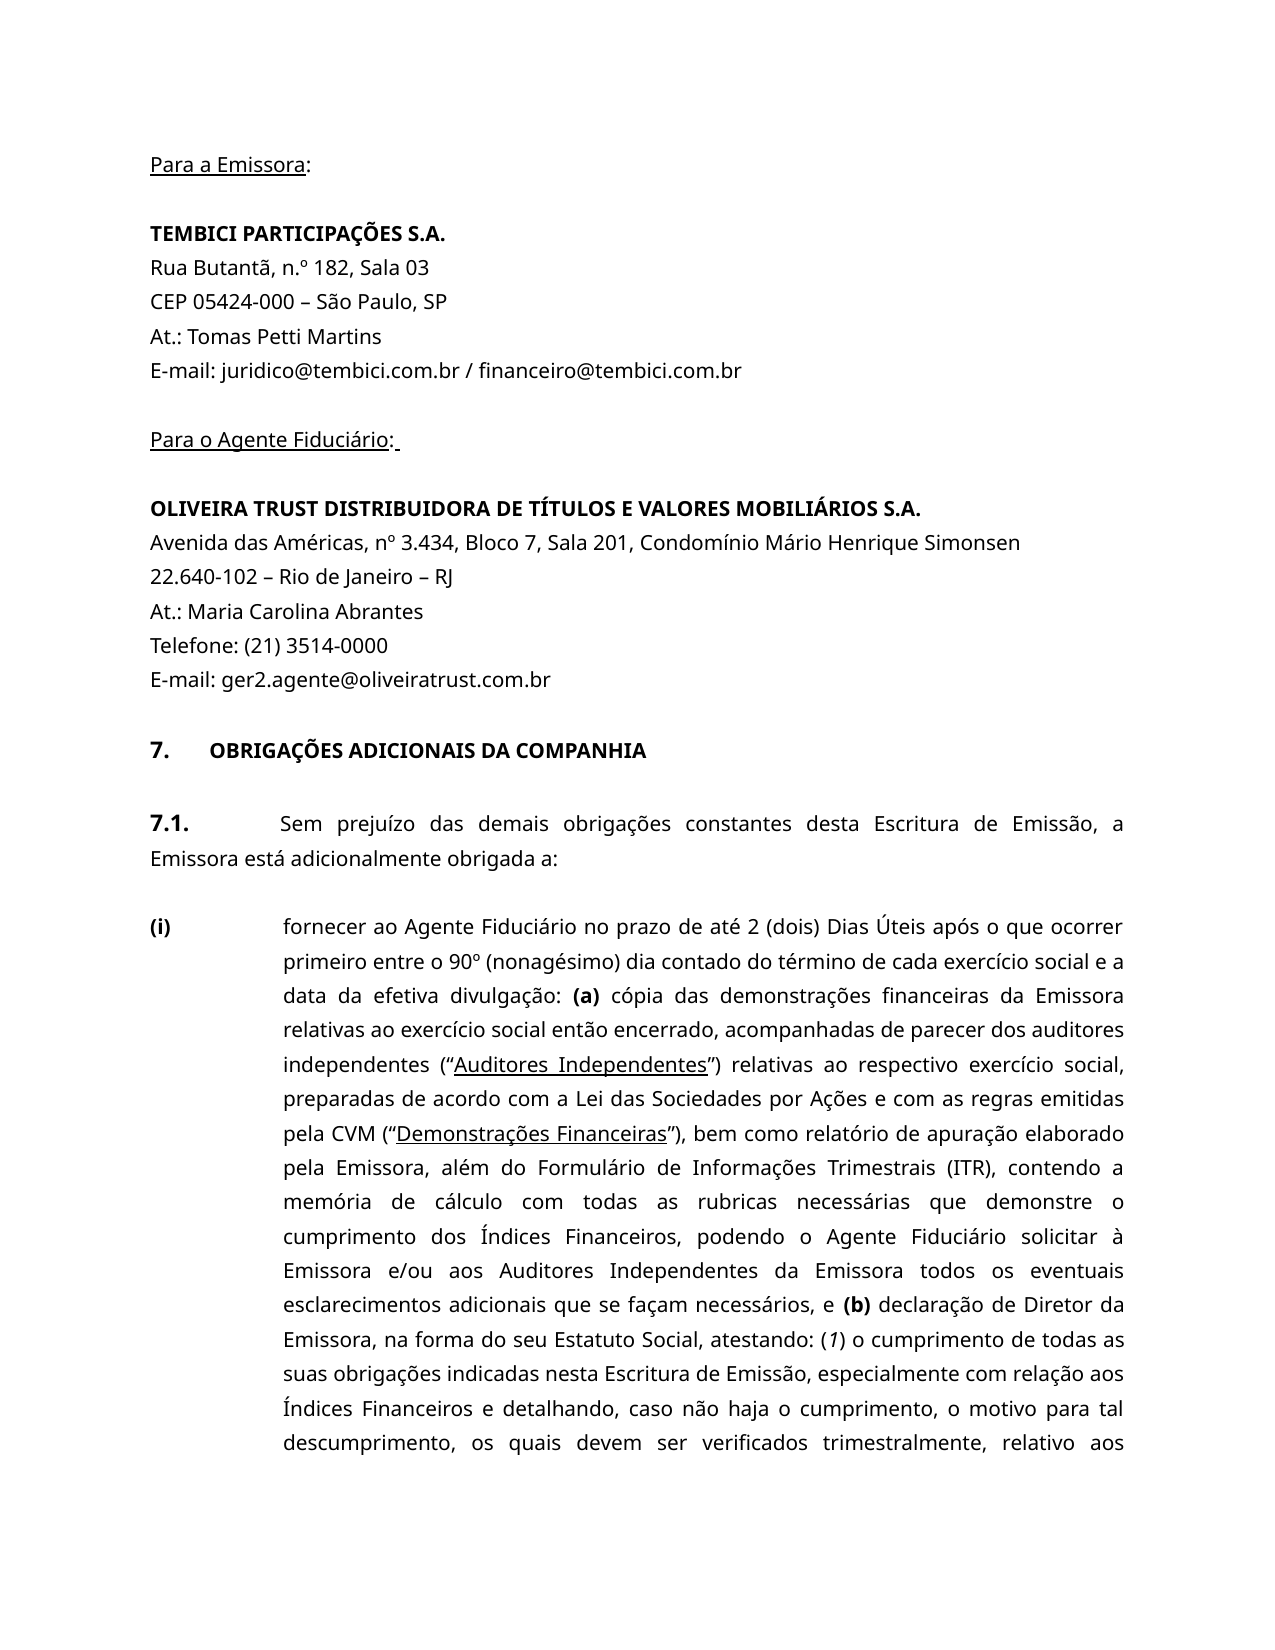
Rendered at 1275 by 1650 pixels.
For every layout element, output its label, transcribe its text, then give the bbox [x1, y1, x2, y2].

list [150, 912, 1125, 1457]
text CEP 05424-000 – São Paulo, SP At.: Tomas Petti Martins E-mail: juridico@tembici.com.br / financeiro@tembici.com.br [150, 287, 1125, 385]
text OLIVEIRA TRUST DISTRIBUIDORA DE TÍTULOS E VALORES MOBILIÁRIOS S.A. Avenida das Américas, nº 3.434, Bloco 7, Sala 201, Condomínio Mário Henrique Simonsen 22.640-102 – Rio de Janeiro – RJ At.: Maria Carolina Abrantes Telefone: (21) 3514-0000 E-mail: ger2.agente@oliveiratrust.com.br [150, 494, 1125, 694]
text TEMBICI PARTICIPAÇÕES S.A. Rua Butantã, n.º 182, Sala 03 [150, 219, 1125, 282]
text OBRIGAÇÕES ADICIONAIS DA COMPANHIA [150, 734, 1125, 766]
text Para a Emissora: [150, 150, 1125, 178]
text Sem prejuízo das demais obrigações constantes desta Escritura de Emissão, a Emissora está adicionalmente obrigada a: [150, 807, 1125, 872]
text Para o Agente Fiduciário: [150, 425, 1125, 453]
